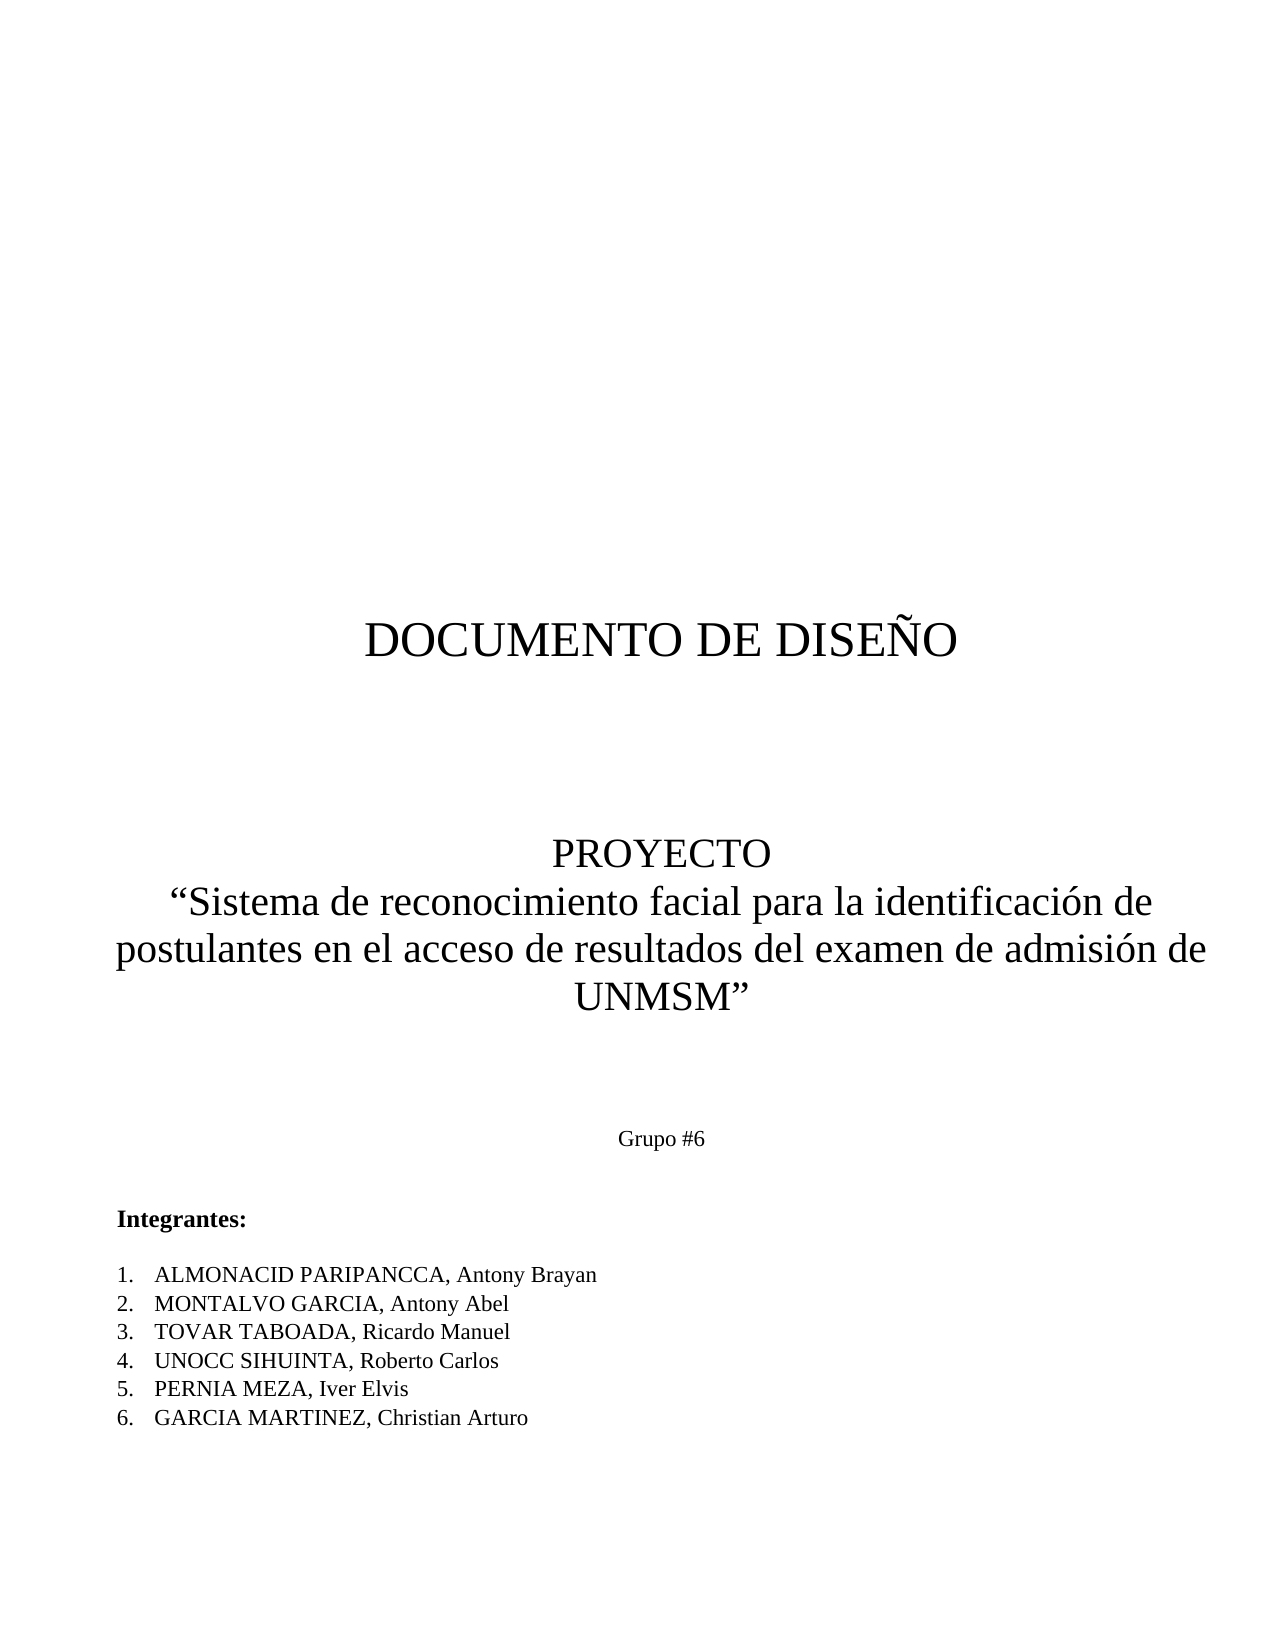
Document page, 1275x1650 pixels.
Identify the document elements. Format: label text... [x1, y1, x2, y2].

text “Sistema de reconocimiento facial para la identificación de postulantes en el acceso de resultados del examen de admisión de UNMSM” [79, 876, 1244, 1020]
list MONTALVO GARCIA, Antony Abel [117, 1290, 1244, 1316]
text PROYECTO [79, 828, 1244, 876]
text Grupo #6 [79, 1125, 1244, 1151]
list TOVAR TABOADA, Ricardo Manuel [117, 1318, 1244, 1344]
list ALMONACID PARIPANCCA, Antony Brayan [117, 1261, 1244, 1288]
list UNOCC SIHUINTA, Roberto Carlos [117, 1347, 1244, 1373]
list PERNIA MEZA, Iver Elvis [117, 1375, 1244, 1401]
text DOCUMENTO DE DISEÑO [79, 610, 1244, 667]
list GARCIA MARTINEZ, Christian Arturo [117, 1403, 1244, 1430]
text Integrantes: [79, 1204, 1244, 1233]
